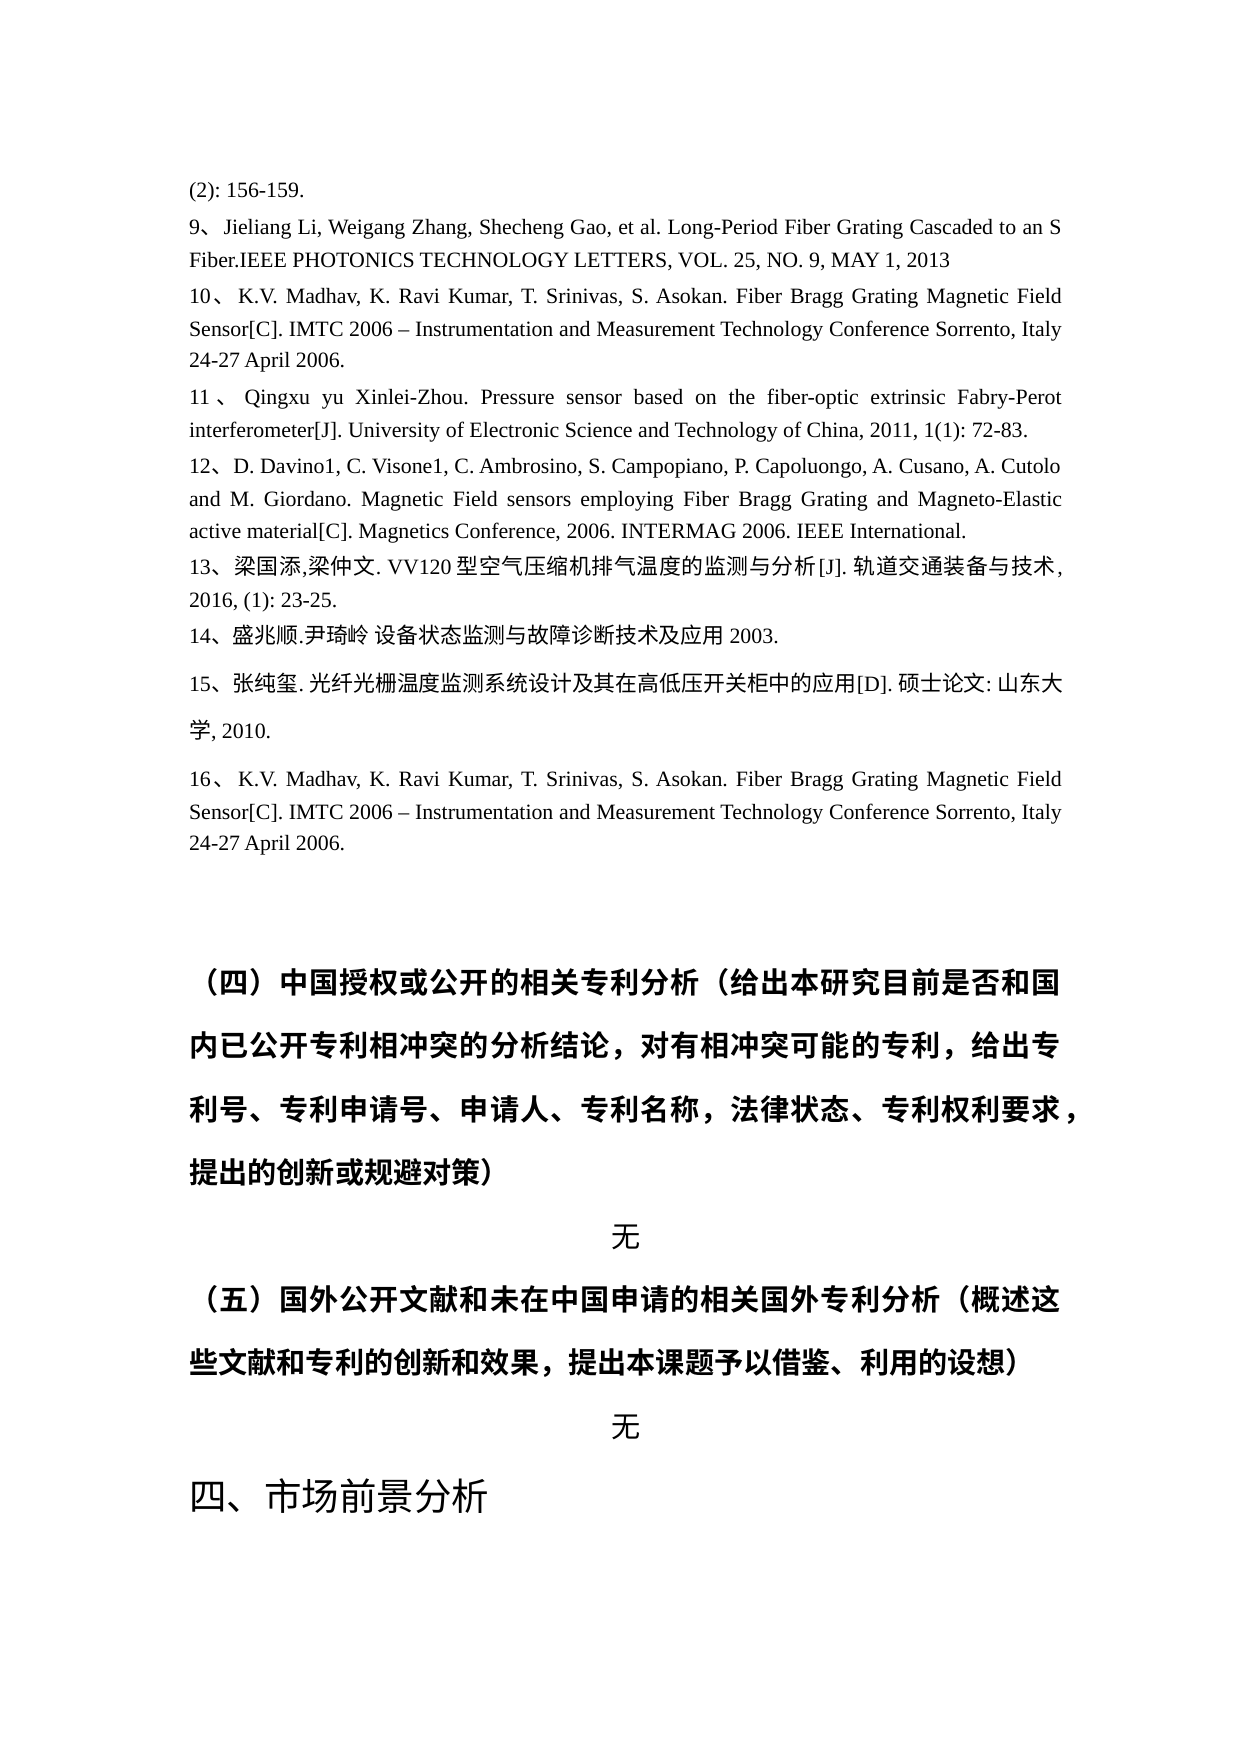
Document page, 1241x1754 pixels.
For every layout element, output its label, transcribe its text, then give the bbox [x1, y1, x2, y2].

text 四、市场前景分析 [189, 1467, 1063, 1521]
text 13、梁国添,梁仲文. VV120型空气压缩机排气温度的监测与分析[J]. 轨道交通装备与技术, 2016, (1): 23-25. [189, 549, 1063, 612]
text 无 [189, 1403, 1063, 1446]
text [189, 177, 1063, 202]
text 15、张纯玺. 光纤光栅温度监测系统设计及其在高低压开关柜中的应用[D]. 硕士论文: 山东大学, 2010. [189, 666, 1063, 745]
text 12、D. Davino1, C. Visone1, C. Ambrosino, S. Campopiano, P. Capoluongo, A. Cusano, A. Cutolo and M. Giordano. Magnetic Field sensors employing Fiber Bragg Grating and Magneto-Elastic active material[C]. Magnetics Conference, 2006. INTERMAG 2006. IEEE International. [189, 448, 1063, 543]
text 11、Qingxu yu Xinlei-Zhou. Pressure sensor based on the fiber-optic extrinsic Fabry-Perot interferometer[J]. University of Electronic Science and Technology of China, 2011, 1(1): 72-83. [189, 379, 1063, 442]
text （五）国外公开文献和未在中国申请的相关国外专利分析（概述这些文献和专利的创新和效果，提出本课题予以借鉴、利用的设想） [189, 1277, 1063, 1382]
text 14、盛兆顺.尹琦岭 设备状态监测与故障诊断技术及应用 2003. [189, 618, 1063, 650]
text 16、K.V. Madhav, K. Ravi Kumar, T. Srinivas, S. Asokan. Fiber Bragg Grating Magnetic Field Sensor[C]. IMTC 2006 – Instrumentation and Measurement Technology Conference 24-27 April 2006. [189, 761, 1063, 856]
text 10、K.V. Madhav, K. Ravi Kumar, T. Srinivas, S. Asokan. Fiber Bragg Grating Magnetic Field Sensor[C]. IMTC 2006 – Instrumentation and Measurement Technology Conference Sorrento, Italy 24-27 April 2006. [189, 278, 1063, 373]
text 无 [189, 1213, 1063, 1256]
text （四）中国授权或公开的相关专利分析（给出本研究目前是否和国内已公开专利相冲突的分析结论，对有相冲突可能的专利，给出专利号、专利申请号、申请人、专利名称，法律状态、专利权利要求，提出的创新或规避对策） [189, 959, 1063, 1192]
text 9、Jieliang Li, Weigang Zhang, Shecheng Gao, et al. Long-Period Fiber Grating Cascaded to an S Fiber.IEEE PHOTONICS TECHNOLOGY LETTERS, VOL. 25, NO. 9, MAY 1, 2013 [189, 209, 1063, 272]
